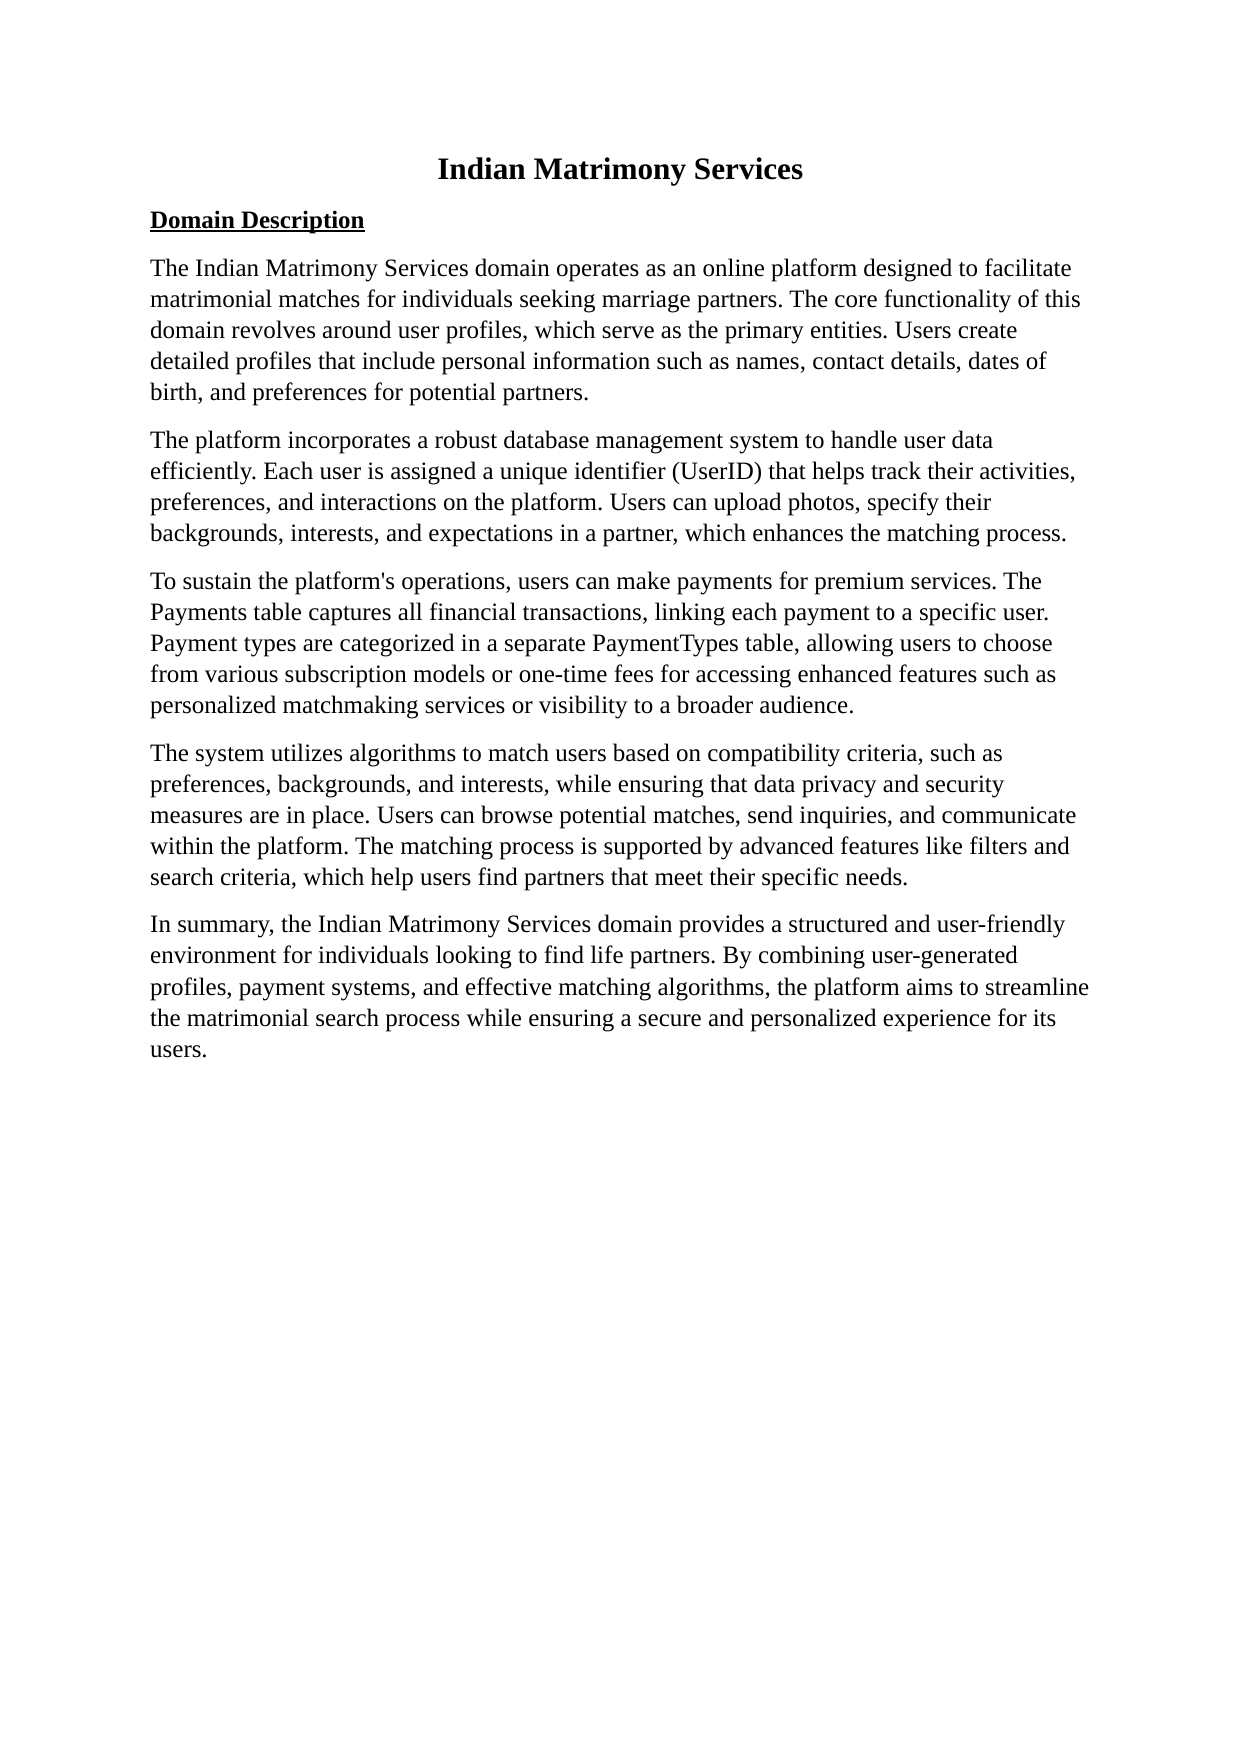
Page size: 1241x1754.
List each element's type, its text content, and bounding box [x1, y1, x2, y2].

text The platform incorporates a robust database management system to handle user data efficiently. Each user is assigned a unique identifier (UserID) that helps track their activities, preferences, and interactions on the platform. Users can upload photos, specify their backgrounds, interests, and expectations in a partner, which enhances the matching process. [150, 425, 1090, 547]
text To sustain the platform's operations, users can make payments for premium services. The Payments table captures all financial transactions, linking each payment to a specific user. Payment types are categorized in a separate PaymentTypes table, allowing users to choose from various subscription models or one-time fees for accessing enhanced features such as personalized matchmaking services or visibility to a broader audience. [150, 566, 1090, 719]
text Domain Description [150, 205, 1090, 234]
text The system utilizes algorithms to match users based on compatibility criteria, such as preferences, backgrounds, and interests, while ensuring that data privacy and security measures are in place. Users can browse potential matches, send inquiries, and communicate within the platform. The matching process is supported by advanced features like filters and search criteria, which help users find partners that meet their specific needs. [150, 738, 1090, 891]
text In summary, the Indian Matrimony Services domain provides a structured and user-friendly environment for individuals looking to find life partners. By combining user-generated profiles, payment systems, and effective matching algorithms, the platform aims to streamline the matrimonial search process while ensuring a secure and personalized experience for its users. [150, 909, 1090, 1062]
text Indian Matrimony Services [150, 150, 1090, 186]
text The Indian Matrimony Services domain operates as an online platform designed to facilitate matrimonial matches for individuals seeking marriage partners. The core functionality of this domain revolves around user profiles, which serve as the primary entities. Users create detailed profiles that include personal information such as names, contact details, dates of birth, and preferences for potential partners. [150, 253, 1090, 406]
